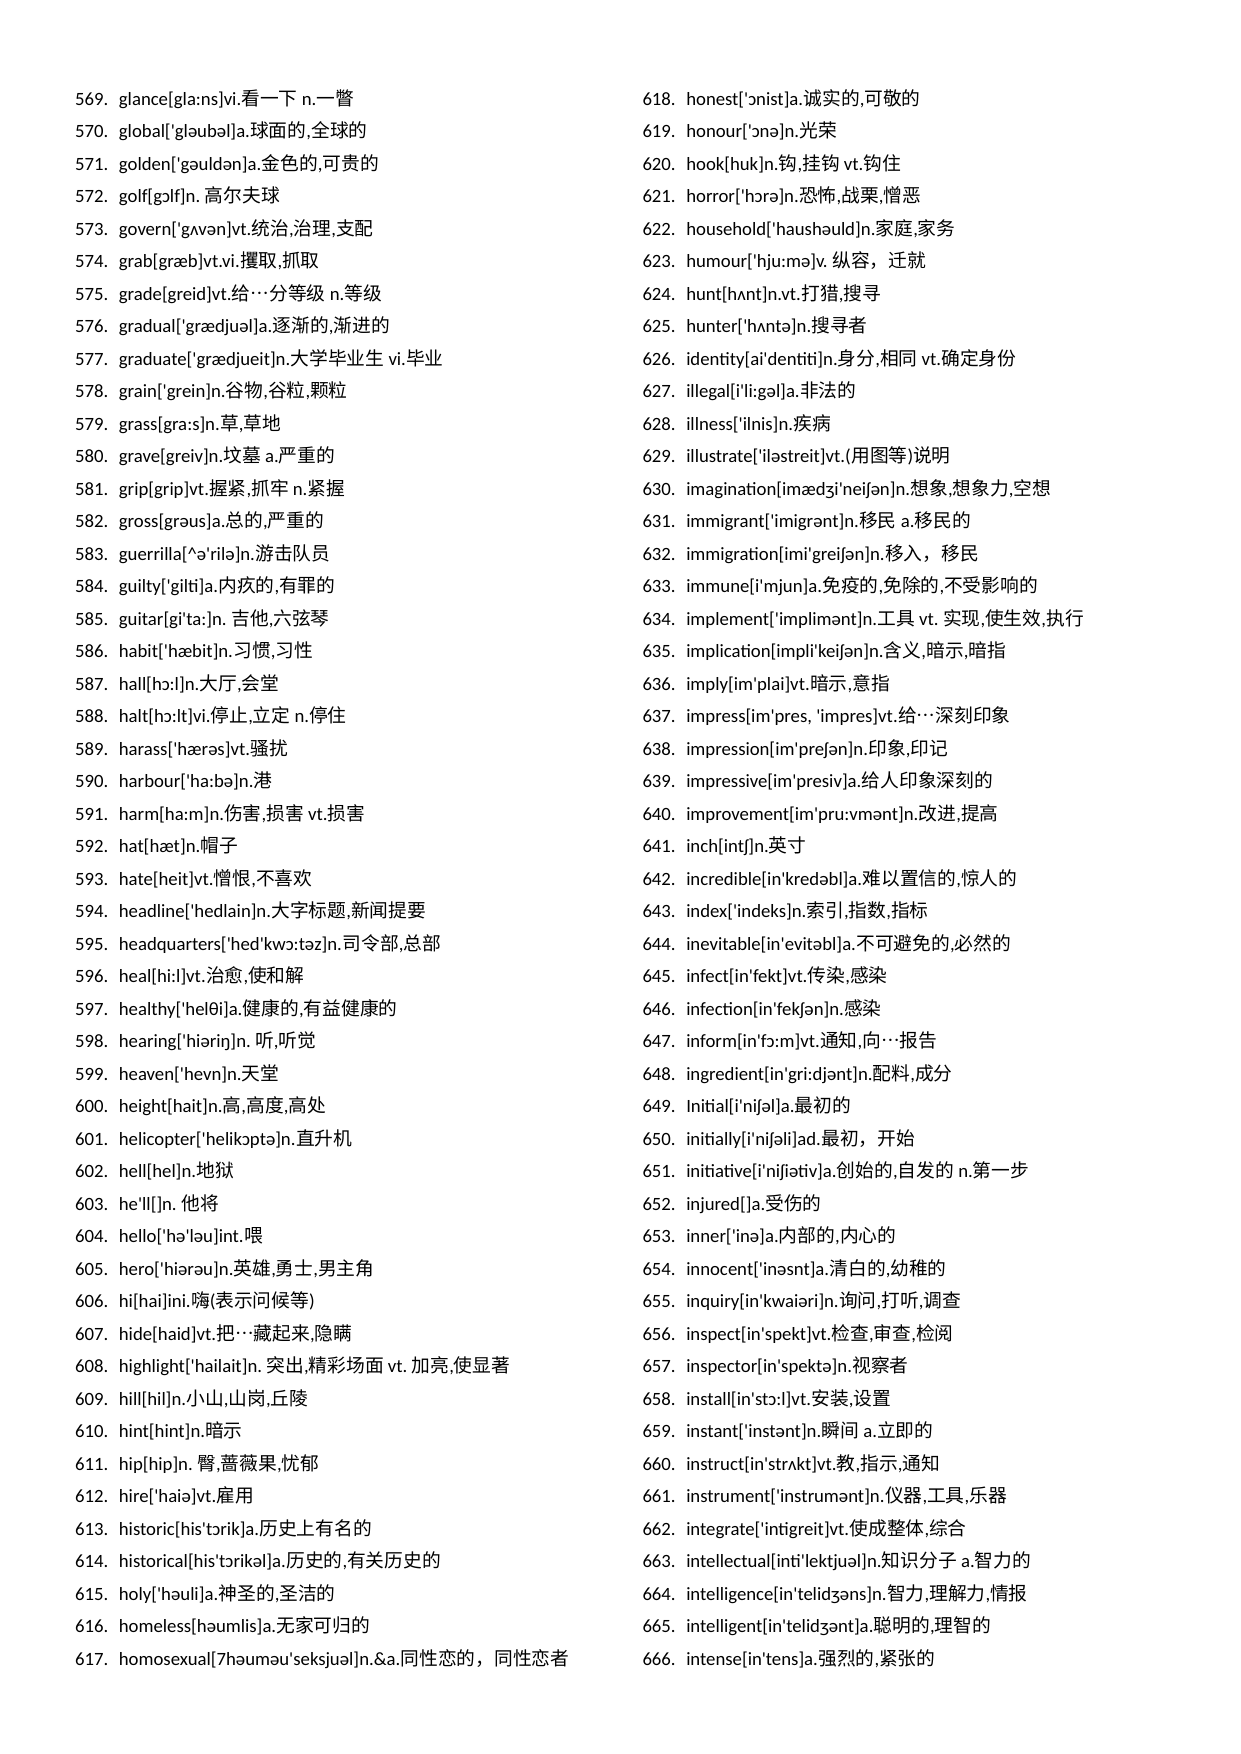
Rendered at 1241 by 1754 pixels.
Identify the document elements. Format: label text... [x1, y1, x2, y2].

list illness['ilnis]n.疾病 [642, 406, 1165, 438]
list habit['hæbit]n.习惯,习性 [75, 633, 598, 666]
list helicopter['helikɔptә]n.直升机 [75, 1121, 598, 1153]
list horror['hɔrә]n.恐怖,战栗,憎恶 [642, 178, 1165, 211]
list healthy['helθi]a.健康的,有益健康的 [75, 991, 598, 1023]
list height[hait]n.高,高度,高处 [75, 1088, 598, 1121]
list heaven['hevn]n.天堂 [75, 1056, 598, 1088]
list household['haushәuld]n.家庭,家务 [642, 211, 1165, 243]
list homosexual[7hәumәu'seksjuәl]n.&a.同性恋的，同性恋者 [75, 1641, 598, 1673]
list harass['hærәs]vt.骚扰 [75, 731, 598, 763]
list honour['ɔnә]n.光荣 [642, 113, 1165, 146]
list harm[ha:m]n.伤害,损害 vt.损害 [75, 796, 598, 828]
list global['glәubәl]a.球面的,全球的 [75, 113, 598, 146]
list grip[grip]vt.握紧,抓牢 n.紧握 [75, 471, 598, 503]
list honest['ɔnist]a.诚实的,可敬的 [642, 81, 1165, 113]
list guitar[gi'ta:]n. 吉他,六弦琴 [75, 601, 598, 633]
list glance[gla:ns]vi.看一下 n.一瞥 [75, 81, 598, 113]
list holy['hәuli]a.神圣的,圣洁的 [75, 1576, 598, 1608]
list illustrate['ilәstreit]vt.(用图等)说明 [642, 438, 1165, 471]
list identity[ai'dentiti]n.身分,相同 vt.确定身份 [642, 341, 1165, 373]
list hearing['hiәriŋ]n. 听,听觉 [75, 1023, 598, 1056]
list guerrilla[^ә'rilә]n.游击队员 [75, 536, 598, 568]
list hello['hә'lәu]int.喂 [75, 1218, 598, 1251]
list govern['gʌvәn]vt.统治,治理,支配 [75, 211, 598, 243]
list headquarters['hed'kwɔ:tәz]n.司令部,总部 [75, 926, 598, 958]
list headline['hedlain]n.大字标题,新闻提要 [75, 893, 598, 926]
list hip[hip]n. 臀,蔷薇果,忧郁 [75, 1446, 598, 1478]
list golden['gәuldәn]a.金色的,可贵的 [75, 146, 598, 178]
list guilty['gilti]a.内疚的,有罪的 [75, 568, 598, 601]
list grave[greiv]n.坟墓 a.严重的 [75, 438, 598, 471]
list gross[grәus]a.总的,严重的 [75, 503, 598, 536]
list golf[gɔlf]n. 高尔夫球 [75, 178, 598, 211]
list humour['hju:mә]v. 纵容，迁就 [642, 243, 1165, 276]
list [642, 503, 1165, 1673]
list hide[haid]vt.把…藏起来,隐瞒 [75, 1316, 598, 1348]
list hill[hil]n.小山,山岗,丘陵 [75, 1381, 598, 1413]
list historic[his'tɔrik]a.历史上有名的 [75, 1511, 598, 1543]
list heal[hi:l]vt.治愈,使和解 [75, 958, 598, 991]
list hate[heit]vt.憎恨,不喜欢 [75, 861, 598, 893]
list hook[huk]n.钩,挂钩 vt.钩住 [642, 146, 1165, 178]
list gradual['grædjuәl]a.逐渐的,渐进的 [75, 308, 598, 341]
list homeless[hәumlis]a.无家可归的 [75, 1608, 598, 1641]
list hunter['hʌntә]n.搜寻者 [642, 308, 1165, 341]
list hunt[hʌnt]n.vt.打猎,搜寻 [642, 276, 1165, 308]
list illegal[i'li:gәl]a.非法的 [642, 373, 1165, 406]
list grass[gra:s]n.草,草地 [75, 406, 598, 438]
list hire['haiә]vt.雇用 [75, 1478, 598, 1511]
list grade[greid]vt.给…分等级 n.等级 [75, 276, 598, 308]
list hell[hel]n.地狱 [75, 1153, 598, 1186]
list hi[hai]ini.嗨(表示问候等) [75, 1283, 598, 1316]
list halt[hɔ:lt]vi.停止,立定 n.停住 [75, 698, 598, 731]
list highlight['hailait]n. 突出,精彩场面 vt. 加亮,使显著 [75, 1348, 598, 1381]
list grab[græb]vt.vi.攫取,抓取 [75, 243, 598, 276]
list graduate['grædjueit]n.大学毕业生 vi.毕业 [75, 341, 598, 373]
list hall[hɔ:l]n.大厅,会堂 [75, 666, 598, 698]
list hero['hiәrәu]n.英雄,勇士,男主角 [75, 1251, 598, 1283]
list he'll[]n. 他将 [75, 1186, 598, 1218]
list hat[hæt]n.帽子 [75, 828, 598, 861]
list hint[hint]n.暗示 [75, 1413, 598, 1446]
list grain['grein]n.谷物,谷粒,颗粒 [75, 373, 598, 406]
list harbour['ha:bә]n.港 [75, 763, 598, 796]
list historical[his'tɔrikәl]a.历史的,有关历史的 [75, 1543, 598, 1576]
list imagination[imædʒi'neiʃәn]n.想象,想象力,空想 [642, 471, 1165, 503]
